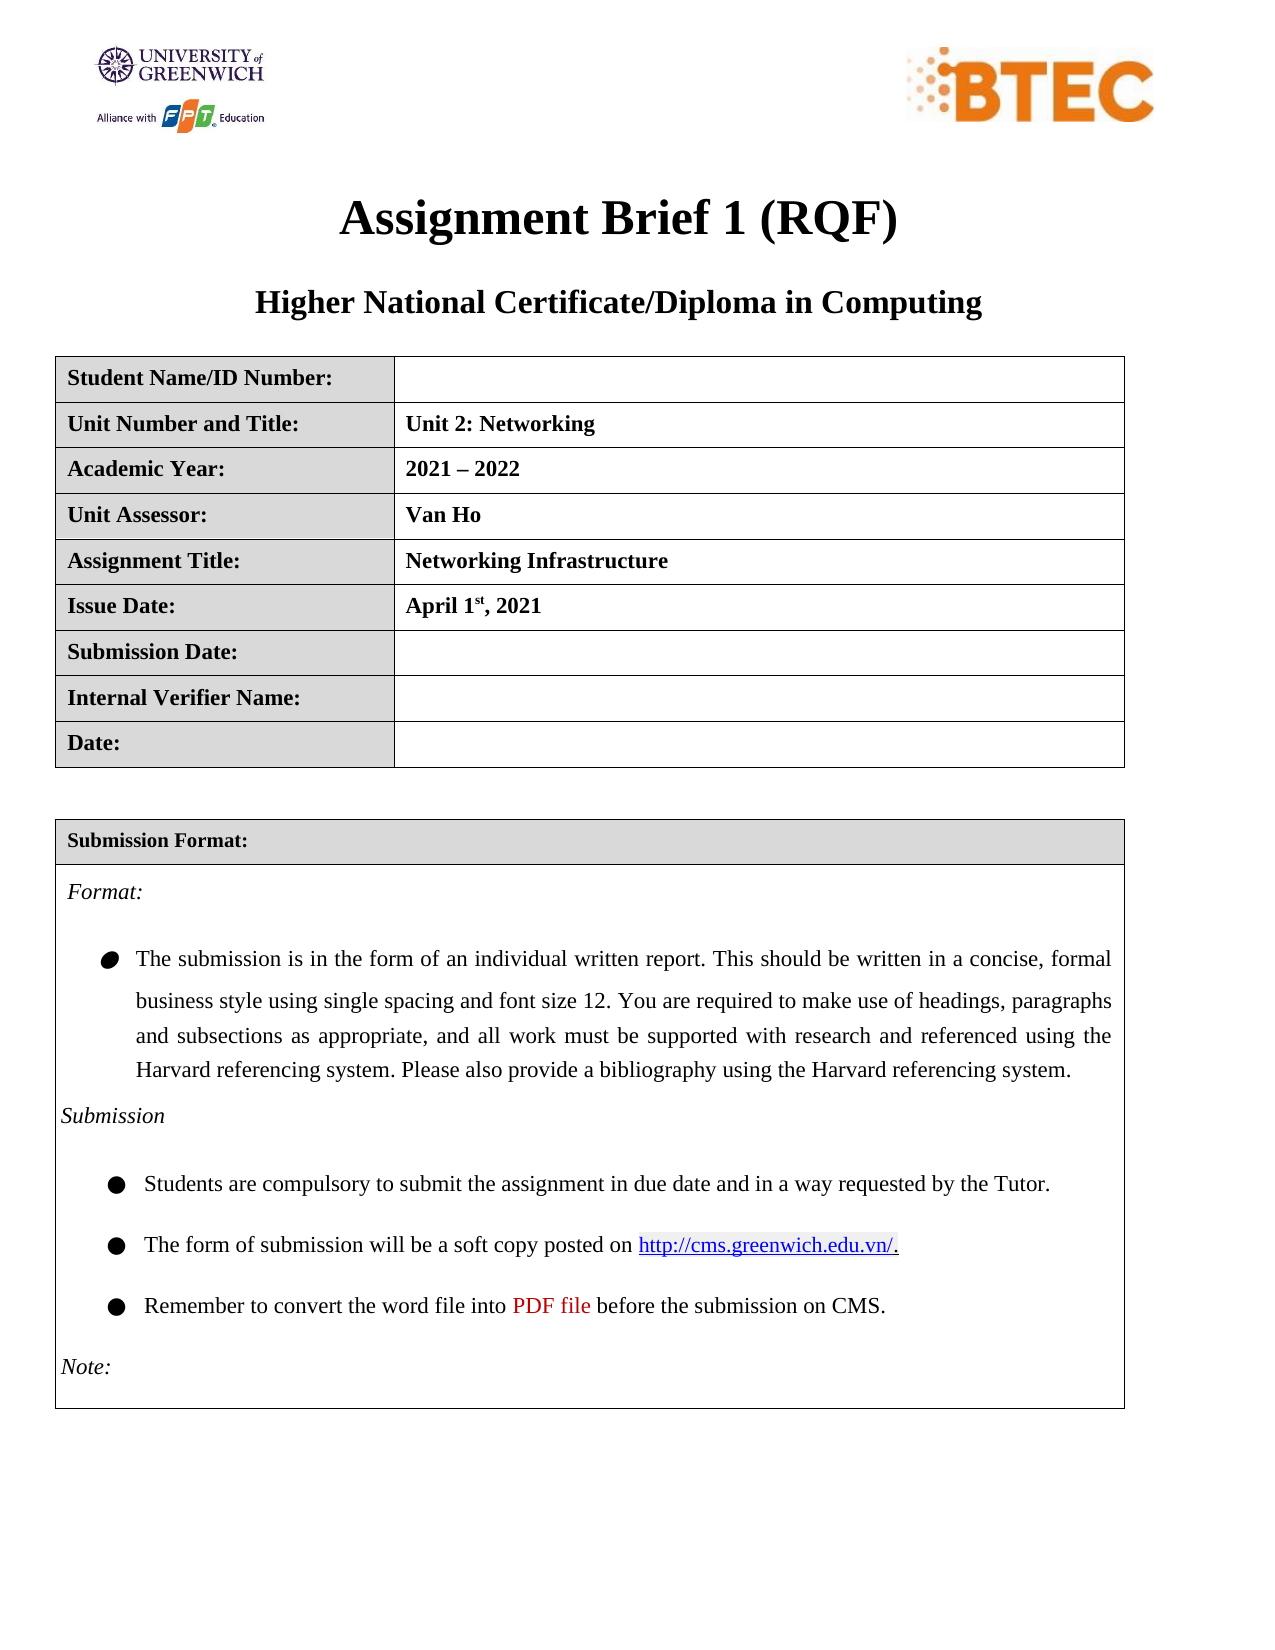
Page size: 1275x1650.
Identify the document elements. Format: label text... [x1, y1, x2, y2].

table_cell [395, 722, 1124, 767]
table_cell Internal Verifier Name: [56, 676, 394, 721]
table_header Student Name/ID Number: [56, 357, 394, 402]
table_cell Van Ho [395, 494, 1124, 538]
table_cell Assignment Title: [56, 540, 394, 584]
table_cell [395, 676, 1124, 721]
subtitle Assignment Brief 1 (RQF) [84, 187, 1153, 245]
table_cell Issue Date: [56, 585, 394, 630]
table_cell Networking Infrastructure [395, 540, 1124, 584]
table_cell Date: [56, 722, 394, 767]
table_header [395, 357, 1124, 402]
picture [906, 47, 1154, 122]
table_cell Academic Year: [56, 448, 394, 493]
table_cell Unit Number and Title: [56, 403, 394, 447]
table_cell 2021 – 2022 [395, 448, 1124, 493]
table_header Submission Format: [56, 820, 1124, 864]
table_cell Unit Assessor: [56, 494, 394, 538]
picture [83, 32, 277, 144]
table_cell [395, 631, 1124, 675]
table_cell Submission Date: [56, 631, 394, 675]
table_cell April 1st, 2021 [395, 585, 1124, 630]
table_cell Unit 2: Networking [395, 403, 1124, 447]
subtitle Higher National Certificate/Diploma in Computing [84, 283, 1153, 321]
